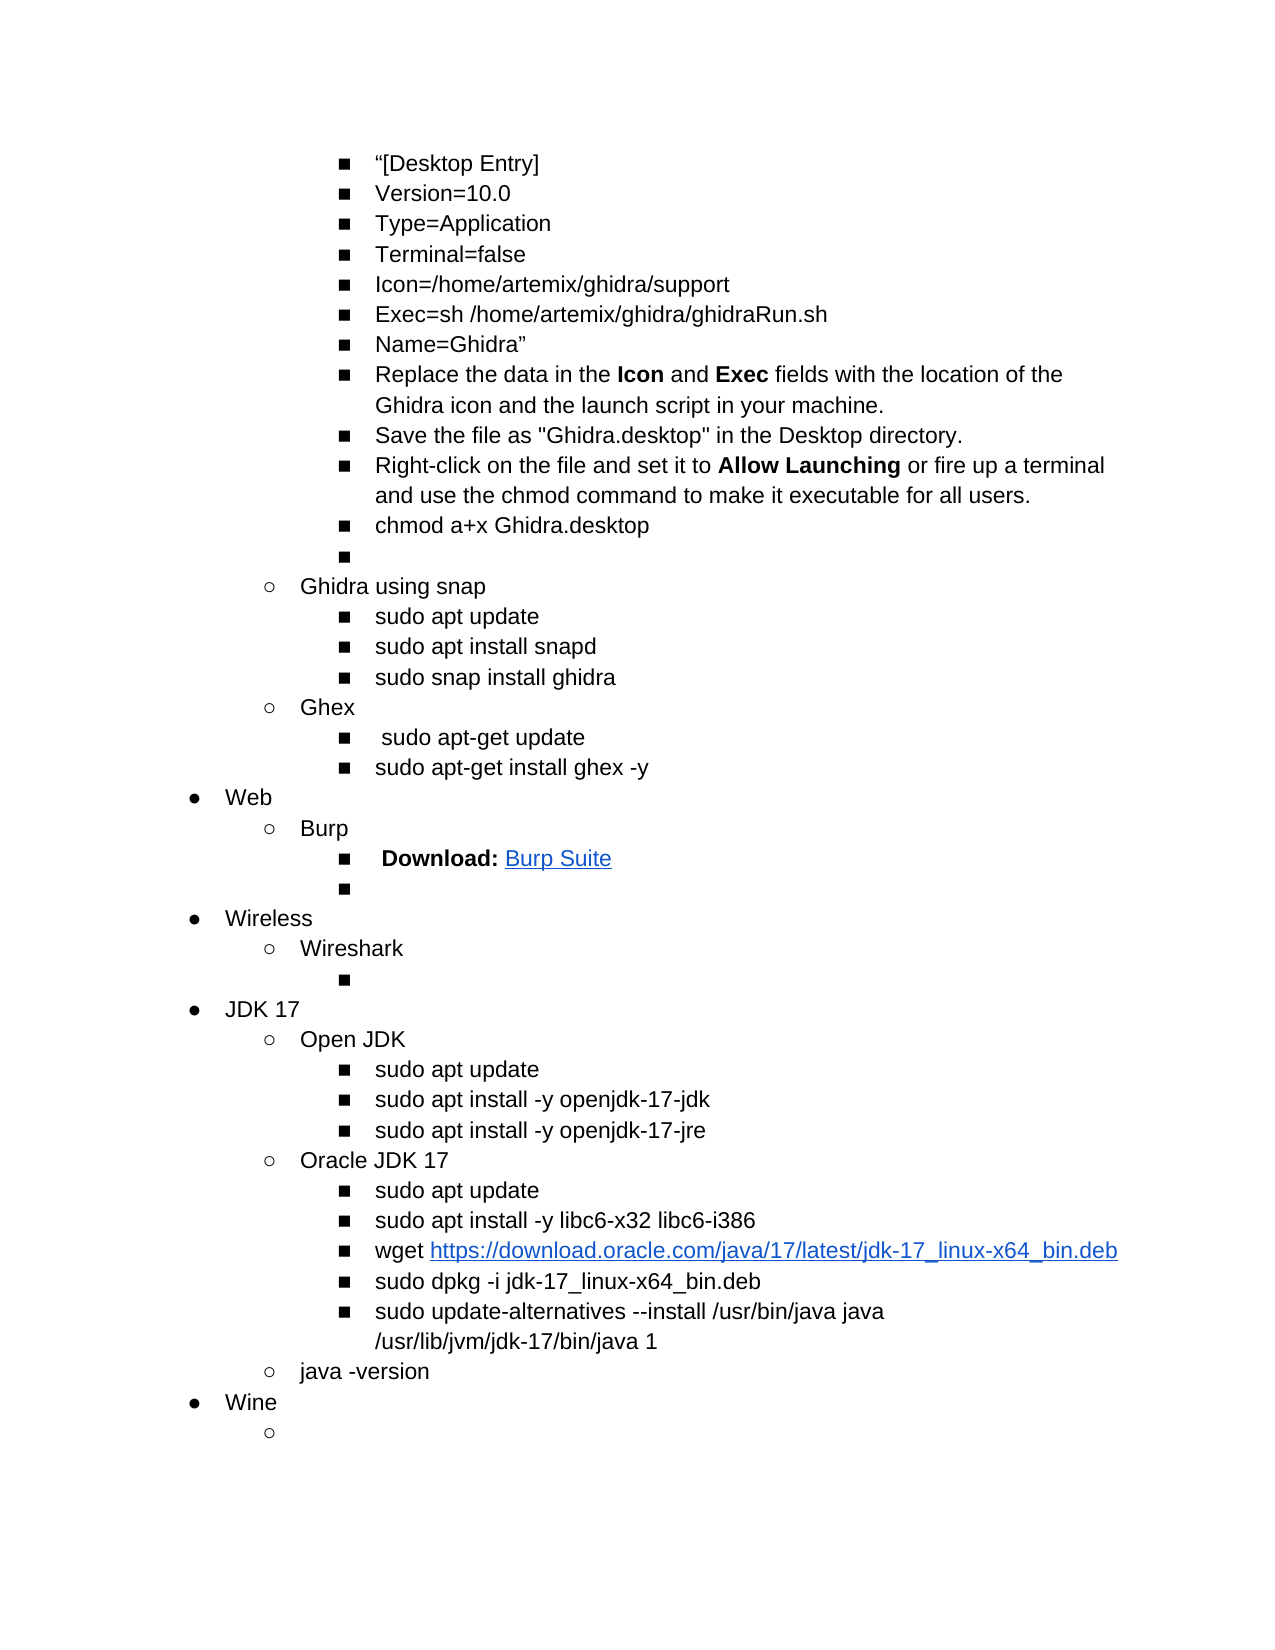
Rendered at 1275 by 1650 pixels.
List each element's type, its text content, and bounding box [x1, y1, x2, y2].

list Icon=/home/artemix/ghidra/support [337, 271, 1125, 297]
list Burp [262, 814, 1125, 841]
list sudo update-alternatives --install /usr/bin/java java /usr/lib/jvm/jdk-17/bin/java 1 [337, 1298, 1125, 1354]
list sudo apt install snapd [337, 633, 1125, 660]
list Exec=sh /home/artemix/ghidra/ghidraRun.sh [337, 301, 1125, 327]
list “[Desktop Entry] [337, 150, 1125, 176]
list Wine [187, 1388, 1125, 1415]
list sudo apt-get install ghex -y [337, 754, 1125, 781]
list Oracle JDK 17 [262, 1147, 1125, 1173]
list sudo apt-get update [337, 724, 1125, 750]
list Type=Application [337, 210, 1125, 237]
list Ghidra using snap [262, 573, 1125, 599]
list Open JDK [262, 1026, 1125, 1052]
list JDK 17 [187, 996, 1125, 1022]
list Wireshark [262, 935, 1125, 962]
list Replace the data in the Icon and Exec fields with the location of the Ghidra icon and the launch script in your machine. [337, 361, 1125, 418]
list Wireless [187, 905, 1125, 932]
list sudo apt install -y openjdk-17-jdk [337, 1086, 1125, 1113]
list wget https://download.oracle.com/java/17/latest/jdk-17_linux-x64_bin.deb [337, 1237, 1125, 1264]
list java -version [262, 1358, 1125, 1385]
list Right-click on the file and set it to Allow Launching or fire up a terminal and use the chmod command to make it executable for all users. [337, 452, 1125, 509]
list sudo apt update [337, 1177, 1125, 1203]
list Ghex [262, 694, 1125, 720]
list sudo apt update [337, 603, 1125, 629]
list chmod a+x Ghidra.desktop [337, 512, 1125, 539]
list Save the file as "Ghidra.desktop" in the Desktop directory. [337, 422, 1125, 448]
list sudo apt update [337, 1056, 1125, 1083]
list sudo apt install -y libc6-x32 libc6-i386 [337, 1207, 1125, 1234]
list Version=10.0 [337, 180, 1125, 207]
list Download: Burp Suite [337, 845, 1125, 871]
list Terminal=false [337, 241, 1125, 267]
list sudo apt install -y openjdk-17-jre [337, 1117, 1125, 1143]
list sudo snap install ghidra [337, 663, 1125, 690]
list Web [187, 784, 1125, 811]
list Name=Ghidra” [337, 331, 1125, 358]
list sudo dpkg -i jdk-17_linux-x64_bin.deb [337, 1268, 1125, 1294]
